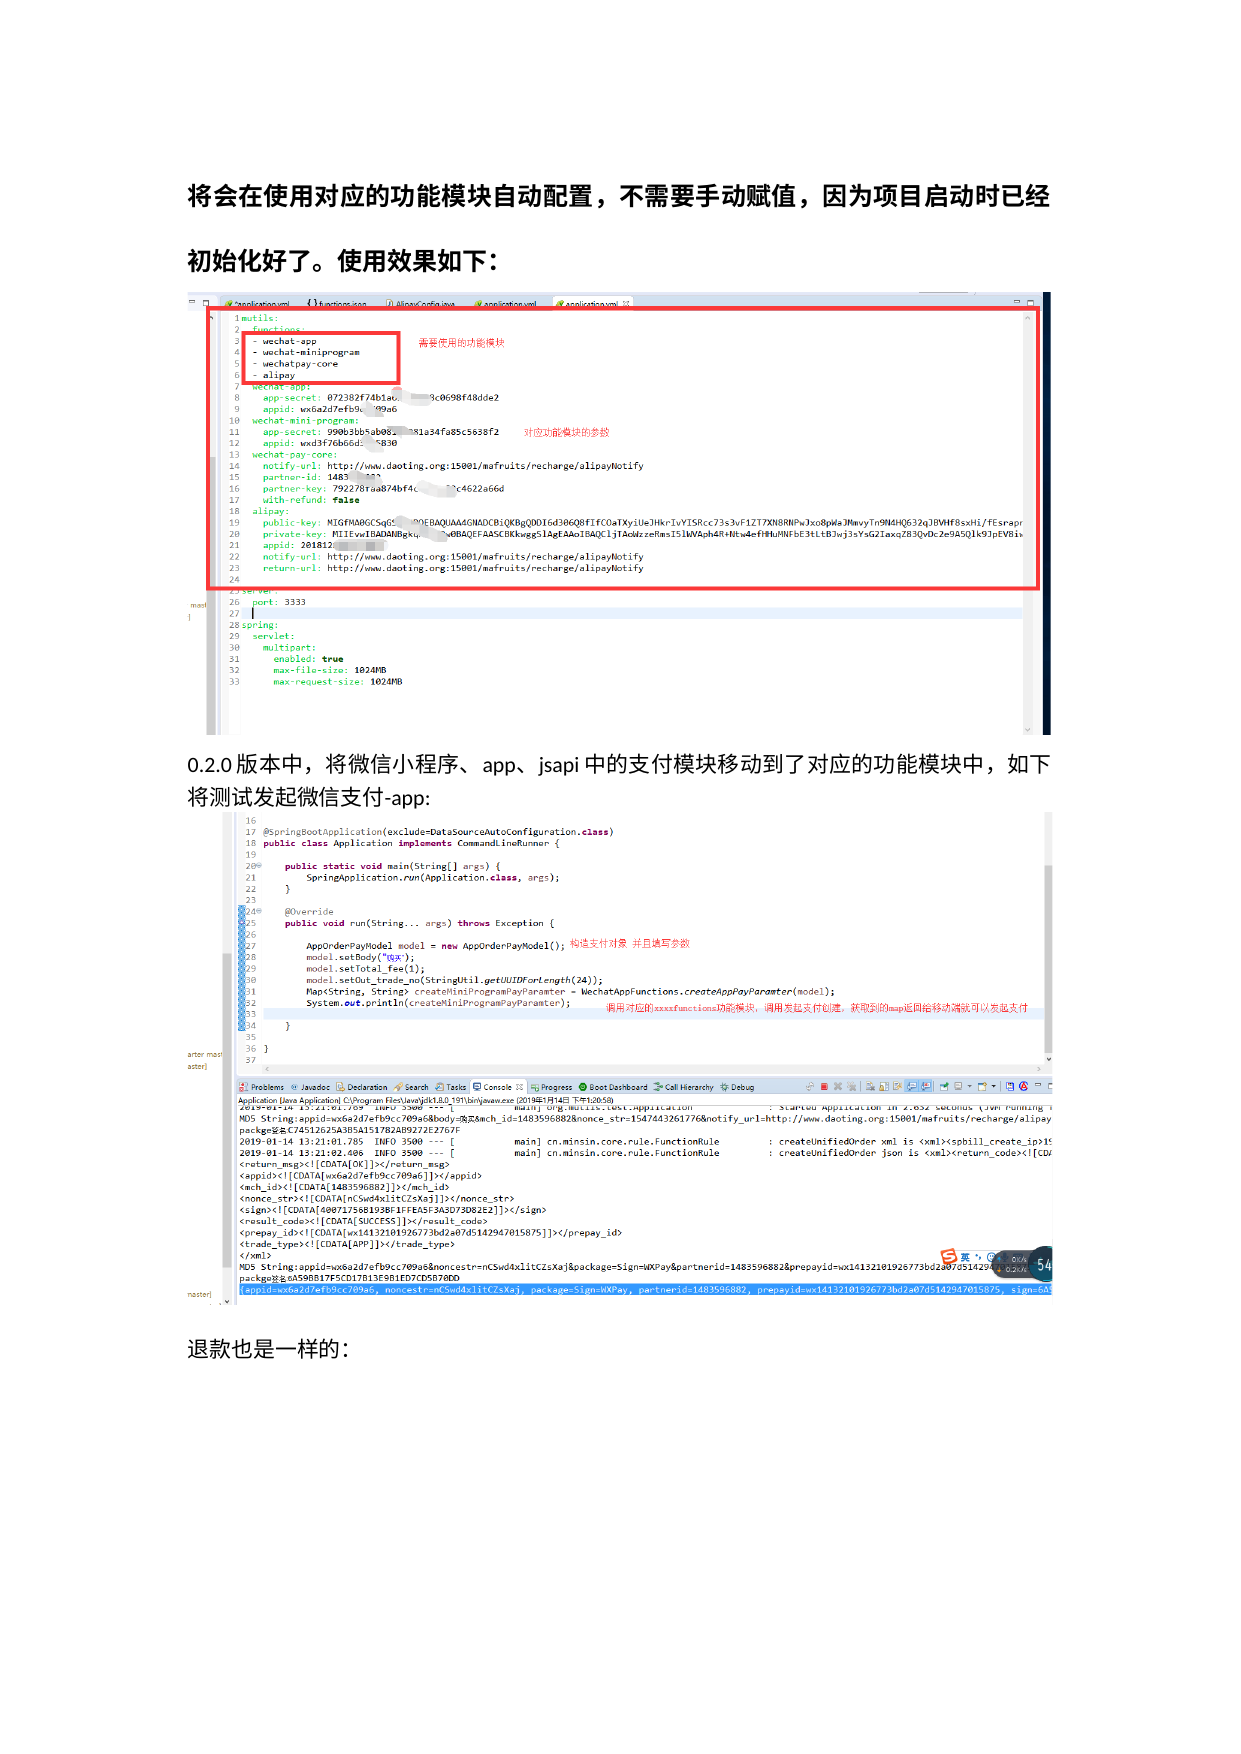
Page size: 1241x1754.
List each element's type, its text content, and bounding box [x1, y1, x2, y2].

picture [187, 292, 1051, 735]
picture [187, 812, 1053, 1305]
list 0.2.0版本中，将微信小程序、app、jsapi中的支付模块移动到了对应的功能模块中，如下将测试发起微信支付-app: [187, 747, 1053, 812]
list 业务形式的功能模块，都是需要再配置yml中填写对应的参数，这些参数将会在使用对应的功能模块自动配置，不需要手动赋值，因为项目启动时已经初始化好了。使用效果如下： [187, 162, 1053, 292]
text 退款也是一样的： [187, 1332, 1053, 1364]
